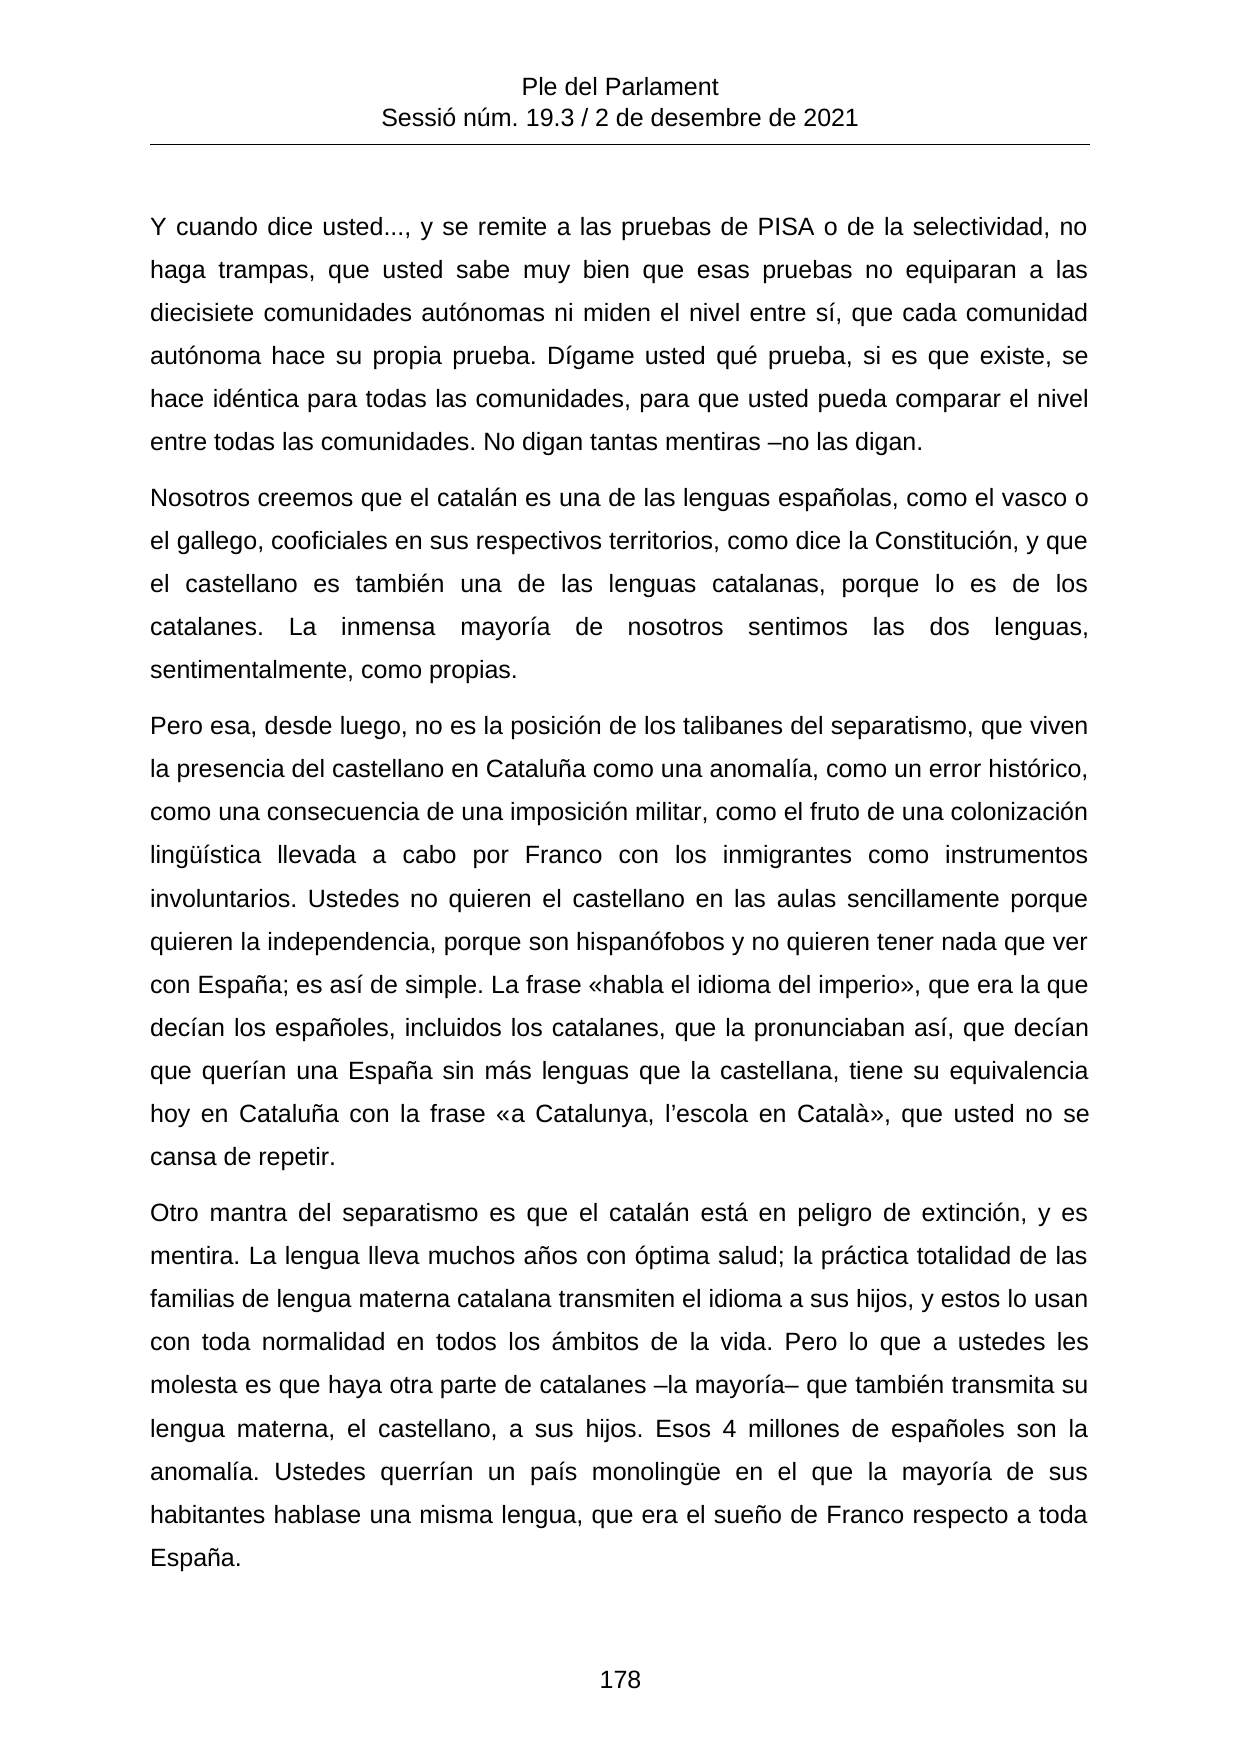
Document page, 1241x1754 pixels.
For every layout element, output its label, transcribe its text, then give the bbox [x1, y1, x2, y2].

text Nosotros creemos que el catalán es una de las lenguas españolas, como el vasco o el gallego, cooficiales en sus respectivos territorios, como dice la Constitución, y que el castellano es también una de las lenguas catalanas, porque lo es de los catalanes. La inmensa mayoría de nosotros sentimos las dos lenguas, sentimentalmente, como propias. [150, 483, 1090, 684]
text Otro mantra del separatismo es que el catalán está en peligro de extinción, y es mentira. La lengua lleva muchos años con óptima salud; la práctica totalidad de las familias de lengua materna catalana transmiten el idioma a sus hijos, y estos lo usan con toda normalidad en todos los ámbitos de la vida. Pero lo que a ustedes les molesta es que haya otra parte de catalanes –la mayoría– que también transmita su lengua materna, el castellano, a sus hijos. Esos 4 millones de españoles son la anomalía. Ustedes querrían un país monolingüe en el que la mayoría de sus habitantes hablase una misma lengua, que era el sueño de Franco respecto a toda España. [150, 1198, 1090, 1572]
text Y cuando dice usted..., y se remite a las pruebas de PISA o de la selectividad, no haga trampas, que usted sabe muy bien que esas pruebas no equiparan a las diecisiete comunidades autónomas ni miden el nivel entre sí, que cada comunidad autónoma hace su propia prueba. Dígame usted qué prueba, si es que existe, se hace idéntica para todas las comunidades, para que usted pueda comparar el nivel entre todas las comunidades. No digan tantas mentiras –no las digan. [150, 212, 1090, 456]
text Pero esa, desde luego, no es la posición de los talibanes del separatismo, que viven la presencia del castellano en Cataluña como una anomalía, como un error histórico, como una consecuencia de una imposición militar, como el fruto de una colonización lingüística llevada a cabo por Franco con los inmigrantes como instrumentos involuntarios. Ustedes no quieren el castellano en las aulas sencillamente porque quieren la independencia, porque son hispanófobos y no quieren tener nada que ver con España; es así de simple. La frase «habla el idioma del imperio», que era la que decían los españoles, incluidos los catalanes, que la pronunciaban así, que decían que querían una España sin más lenguas que la castellana, tiene su equivalencia hoy en Cataluña con la frase «a Catalunya, l’escola en Català», que usted no se cansa de repetir. [150, 711, 1090, 1171]
